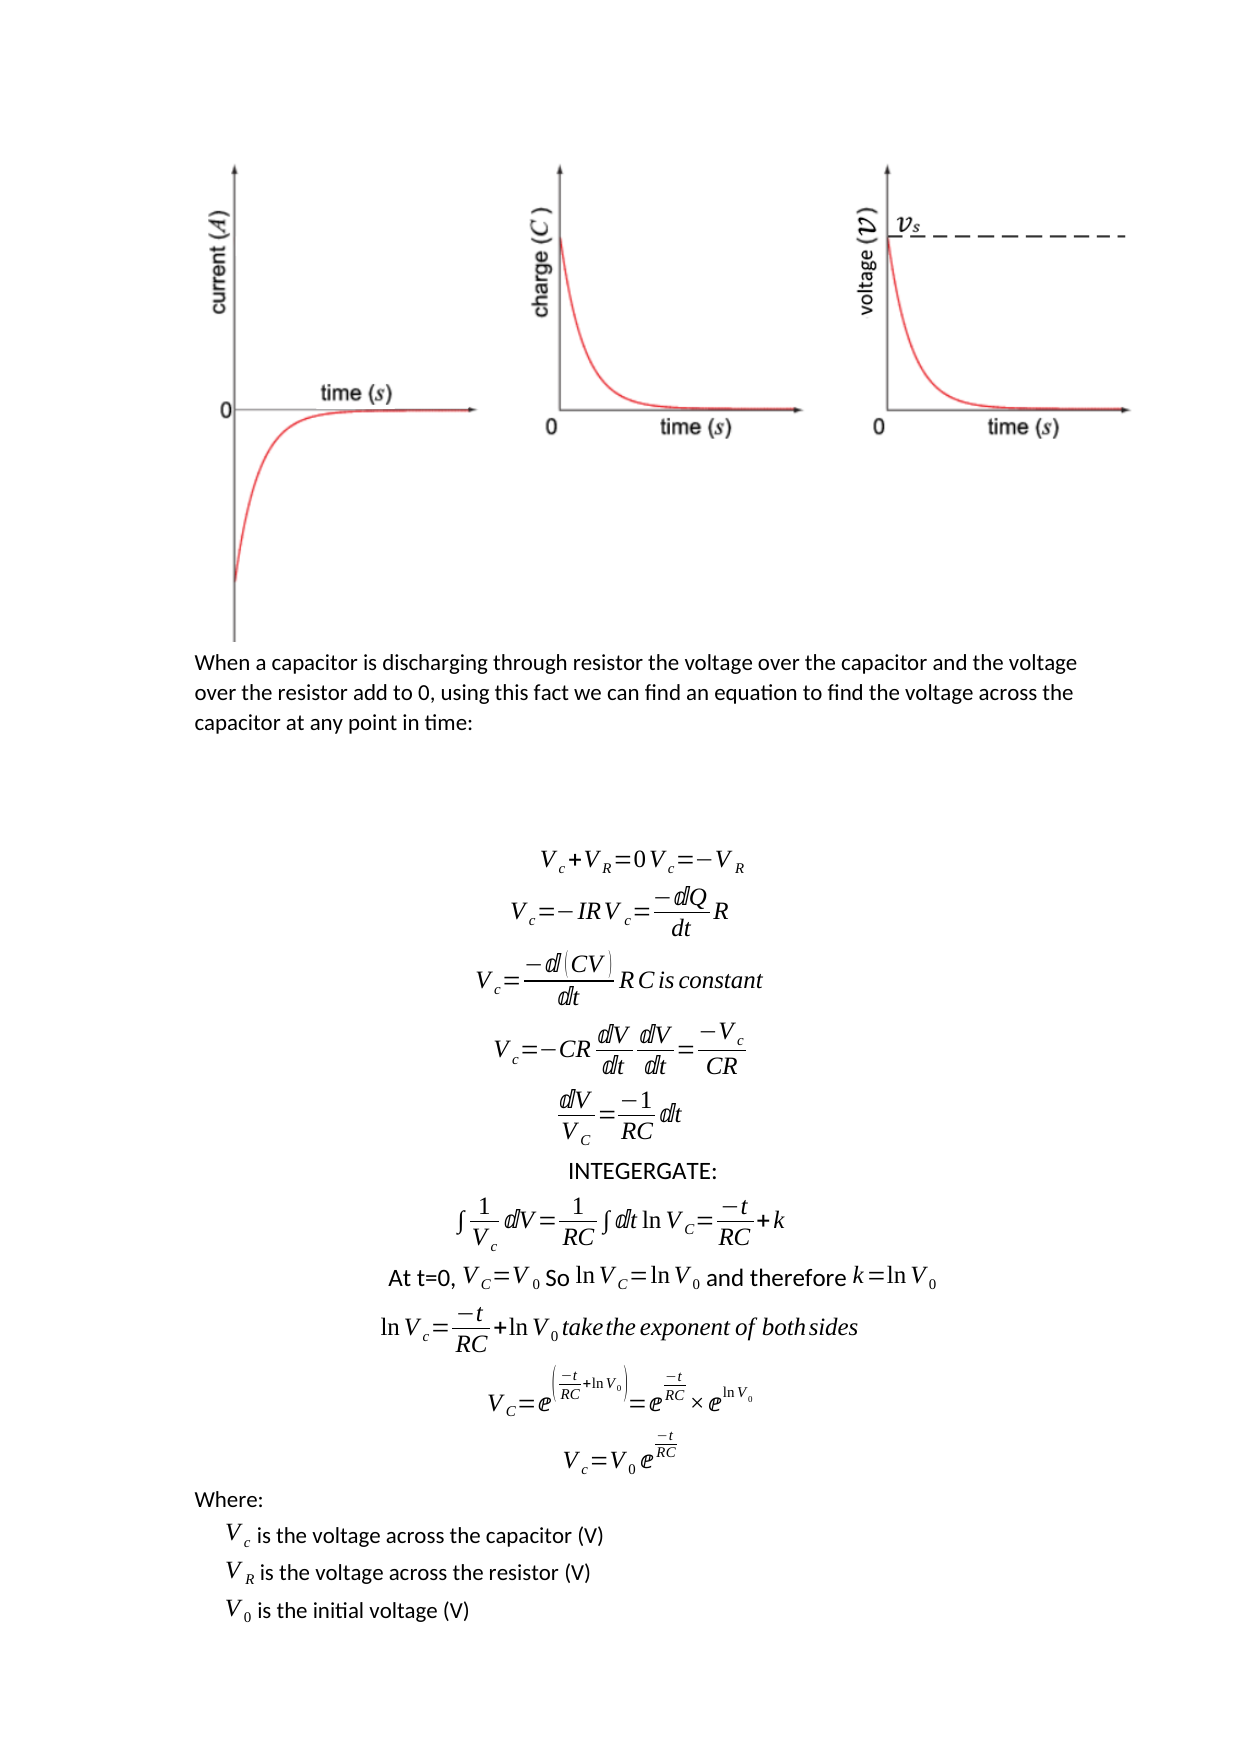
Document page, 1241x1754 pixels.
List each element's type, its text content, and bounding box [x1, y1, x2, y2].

text Where: [194, 1485, 1090, 1513]
text is the voltage across the capacitor (V) [194, 1519, 1090, 1550]
text is the initial voltage (V) [194, 1594, 1090, 1626]
text At t=0, So and therefore [150, 1262, 1090, 1293]
picture [194, 150, 1134, 642]
text is the voltage across the resistor (V) [194, 1557, 1090, 1588]
text When a capacitor is discharging through resistor the voltage over the capacitor and the voltage over the resistor add to 0, using this fact we can find an equation to find the voltage across the capacitor at any point in time: [194, 648, 1090, 736]
text INTEGERGATE: [150, 1155, 1090, 1186]
